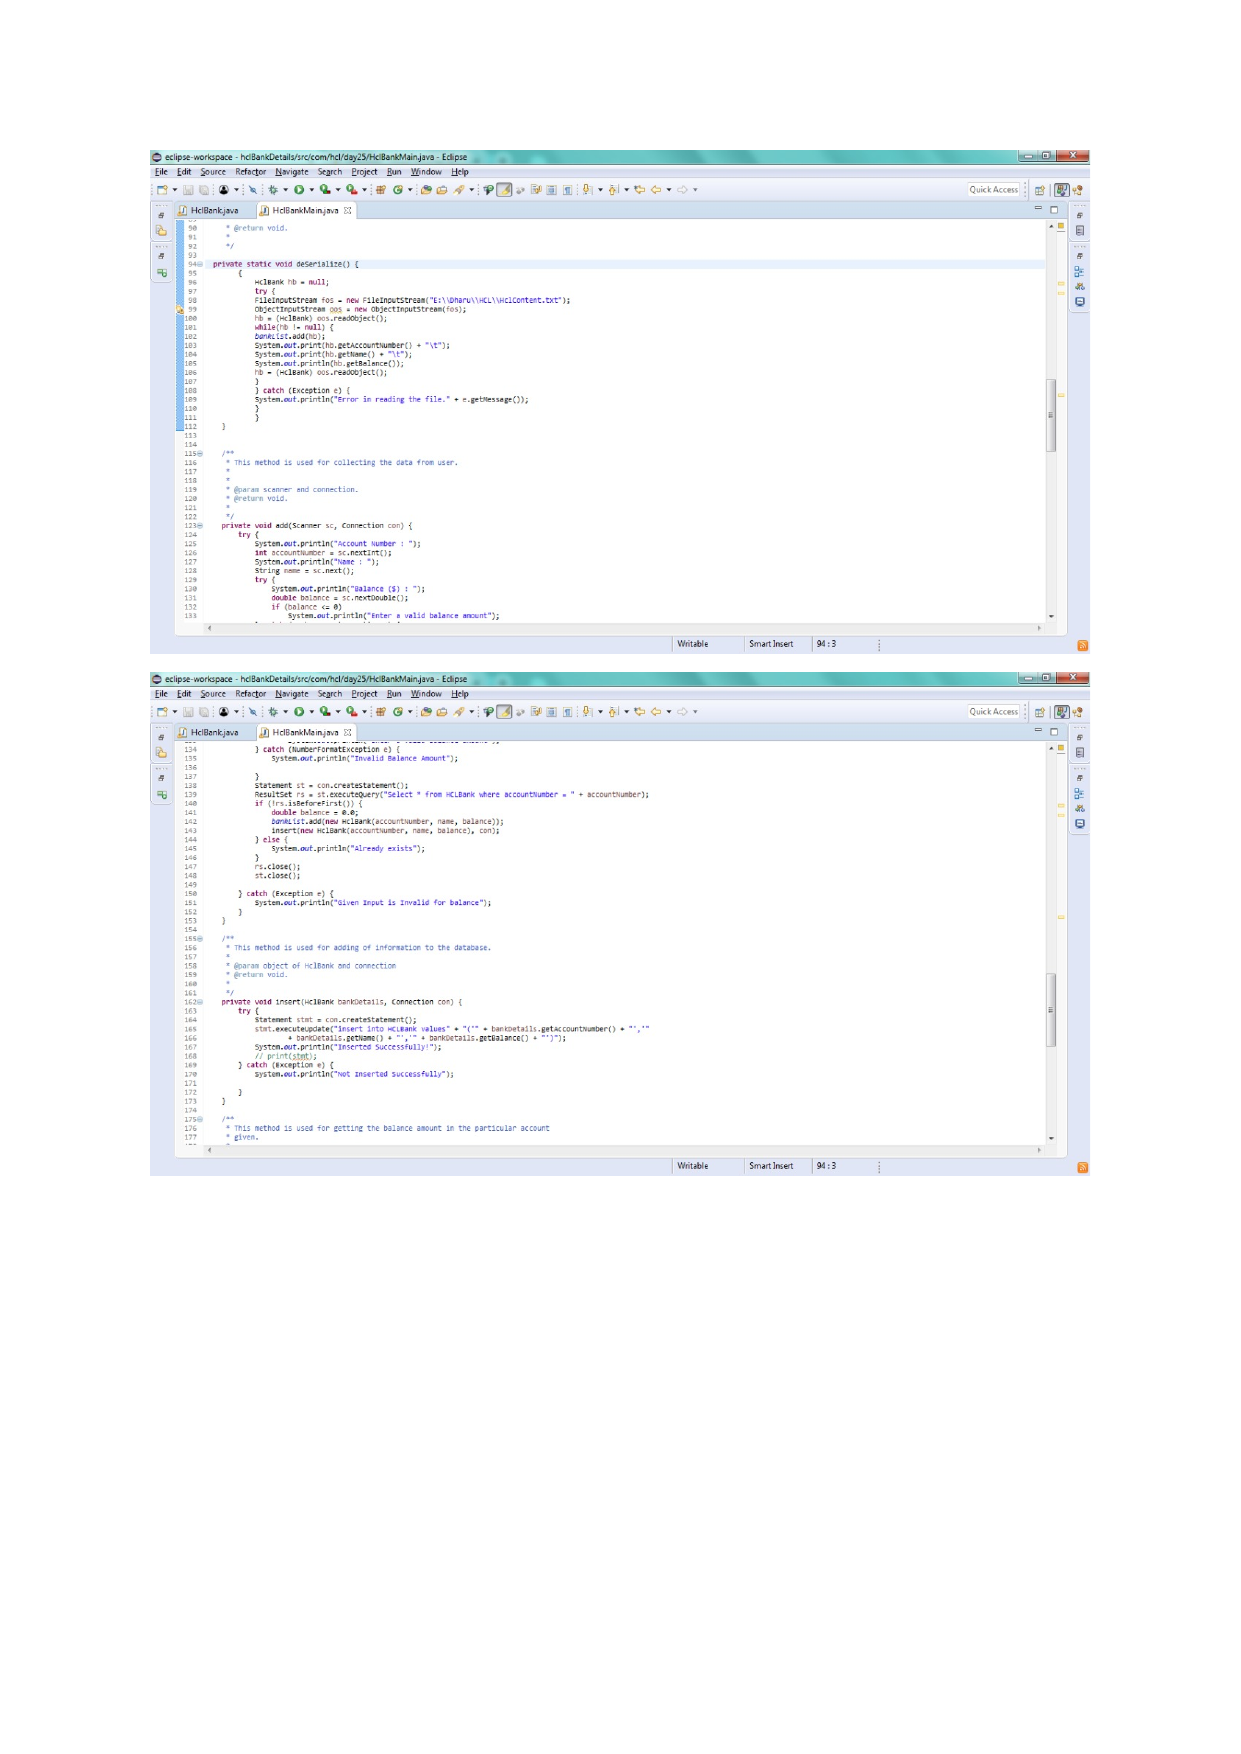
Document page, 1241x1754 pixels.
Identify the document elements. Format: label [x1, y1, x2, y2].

picture [150, 672, 1091, 1176]
picture [150, 150, 1091, 654]
